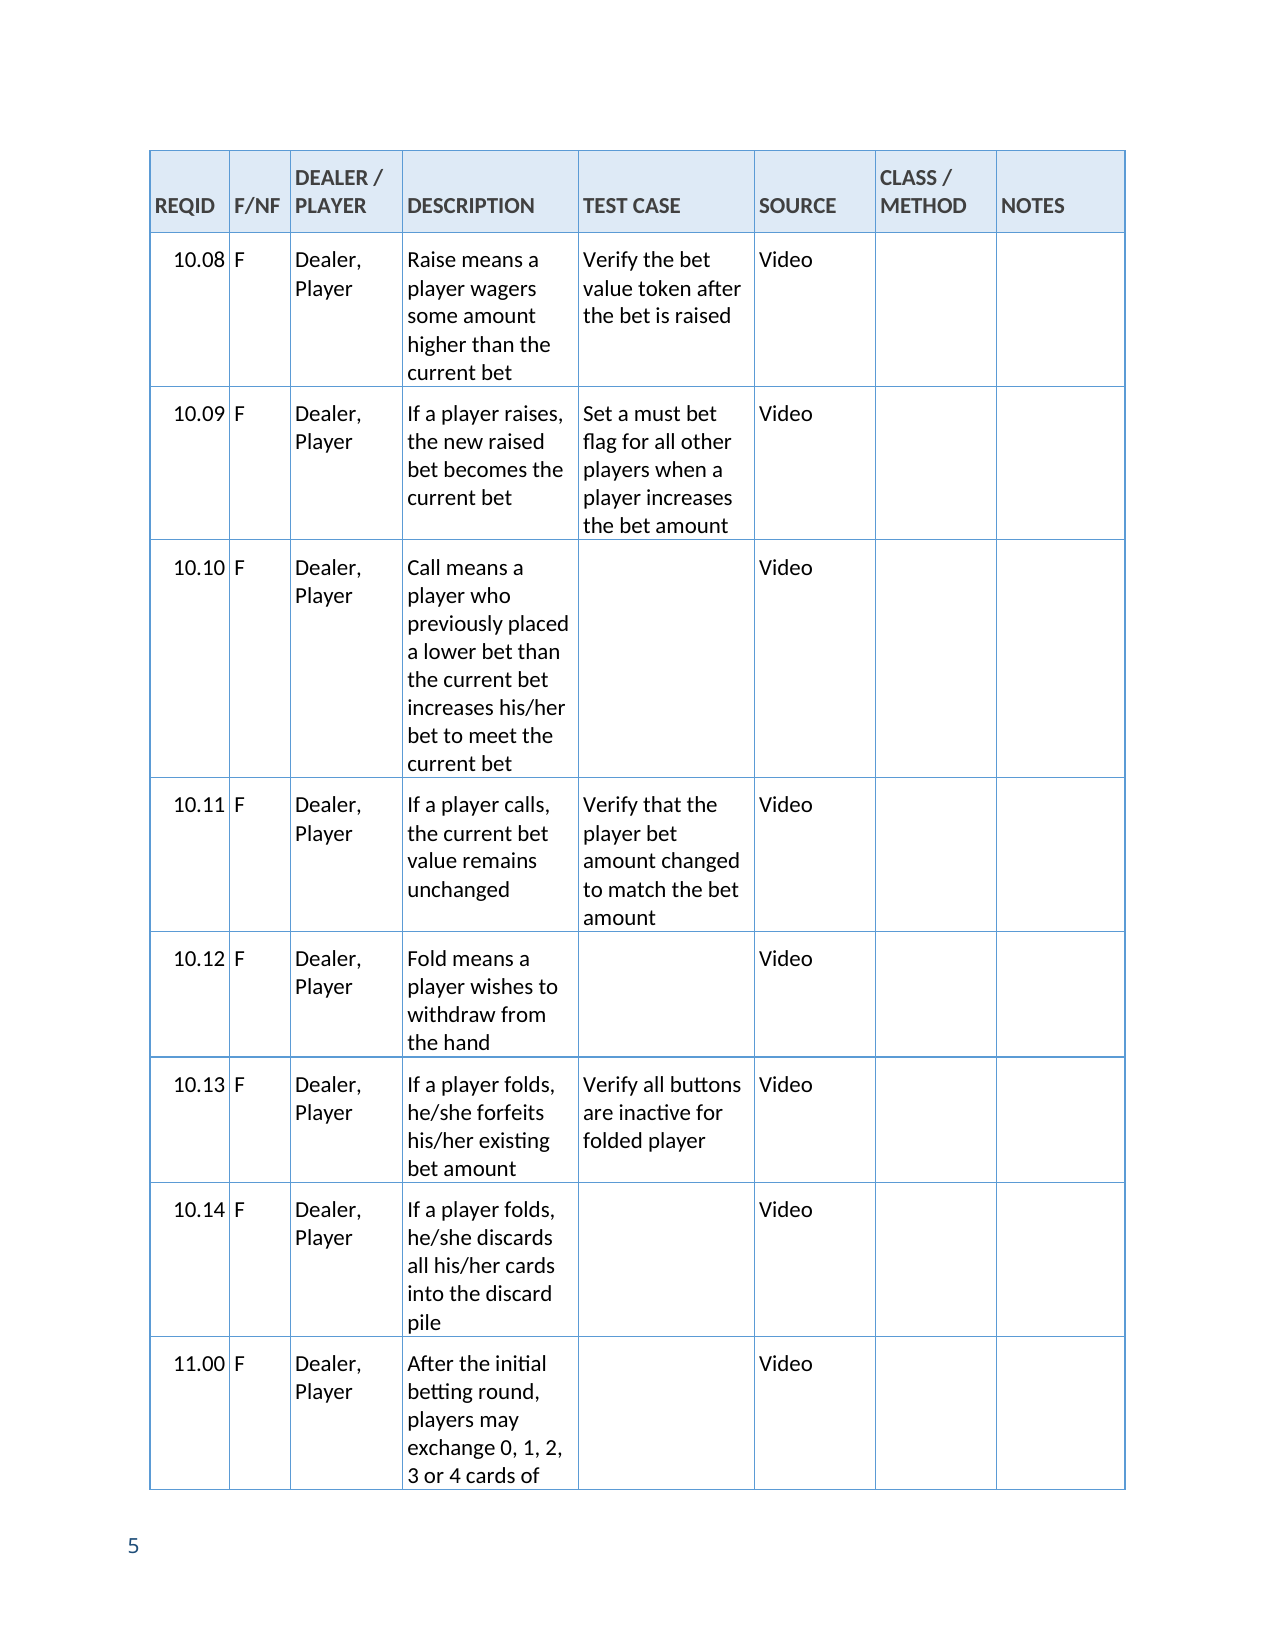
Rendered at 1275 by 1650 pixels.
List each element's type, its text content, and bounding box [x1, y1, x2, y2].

table_cell 11.00 [151, 1337, 229, 1489]
table_cell [579, 932, 754, 1056]
table_cell Dealer, Player [291, 540, 402, 777]
table_cell F [230, 387, 290, 539]
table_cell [403, 1337, 578, 1489]
table_cell [579, 540, 754, 777]
table_cell Video [755, 778, 875, 931]
table_header NOTES [997, 151, 1124, 232]
table_cell F [230, 1183, 290, 1336]
table_cell [579, 1183, 754, 1336]
table_cell [876, 1183, 996, 1336]
table_header TEST CASE [579, 151, 754, 232]
table_cell [997, 1183, 1124, 1336]
table_cell [876, 1058, 996, 1182]
table_cell Video [755, 540, 875, 777]
table_cell Dealer, Player [291, 932, 402, 1056]
table_cell Dealer, Player [291, 1337, 402, 1489]
table_cell Video [755, 1058, 875, 1182]
table_cell F [230, 233, 290, 386]
table_cell Dealer, Player [291, 387, 402, 539]
table_cell Dealer, Player [291, 1183, 402, 1336]
table_header REQID [151, 151, 229, 232]
table_cell Verify the bet value token after the bet is raised [579, 233, 754, 386]
table_cell [579, 1337, 754, 1489]
table_cell [876, 387, 996, 539]
table_cell Video [755, 233, 875, 386]
table_cell [997, 540, 1124, 777]
table_cell Verify that the player bet amount changed to match the bet amount [579, 778, 754, 931]
table_cell [997, 1058, 1124, 1182]
table_header SOURCE [755, 151, 875, 232]
table_cell F [230, 1337, 290, 1489]
table_cell 10.10 [151, 540, 229, 777]
table_cell Dealer, Player [291, 778, 402, 931]
table_cell F [230, 1058, 290, 1182]
table_header DEALER / PLAYER [291, 151, 402, 232]
table_cell F [230, 778, 290, 931]
table_cell Raise means a player wagers some amount higher than the current bet [403, 233, 578, 386]
table_cell [997, 932, 1124, 1056]
table_cell Set a must bet flag for all other players when a player increases the bet amount [579, 387, 754, 539]
table_cell [997, 387, 1124, 539]
table_cell 10.08 [151, 233, 229, 386]
table_cell [876, 1337, 996, 1489]
table_cell If a player raises, the new raised bet becomes the current bet [403, 387, 578, 539]
table_cell Dealer, Player [291, 233, 402, 386]
table_cell Video [755, 1183, 875, 1336]
table_cell Video [755, 1337, 875, 1489]
table_cell Call means a player who previously placed a lower bet than the current bet increases his/her bet to meet the current bet [403, 540, 578, 777]
table_cell Verify all buttons are inactive for folded player [579, 1058, 754, 1182]
table_cell 10.12 [151, 932, 229, 1056]
table_cell [876, 778, 996, 931]
table_cell 10.13 [151, 1058, 229, 1182]
table_cell F [230, 540, 290, 777]
table_cell [876, 540, 996, 777]
table_cell [876, 932, 996, 1056]
table_cell [997, 778, 1124, 931]
table_cell [997, 233, 1124, 386]
table_cell [876, 233, 996, 386]
table_cell Video [755, 932, 875, 1056]
table_cell If a player calls, the current bet value remains unchanged [403, 778, 578, 931]
table_cell 10.11 [151, 778, 229, 931]
table_cell If a player folds, he/she forfeits his/her existing bet amount [403, 1058, 578, 1182]
table_cell F [230, 932, 290, 1056]
table_header F/NF [230, 151, 290, 232]
table_header DESCRIPTION [403, 151, 578, 232]
table_cell If a player folds, he/she discards all his/her cards into the discard pile [403, 1183, 578, 1336]
table_header CLASS / METHOD [876, 151, 996, 232]
table_cell Dealer, Player [291, 1058, 402, 1182]
table_cell 10.09 [151, 387, 229, 539]
table_cell [997, 1337, 1124, 1489]
table_cell 10.14 [151, 1183, 229, 1336]
table_cell Video [755, 387, 875, 539]
table_cell Fold means a player wishes to withdraw from the hand [403, 932, 578, 1056]
